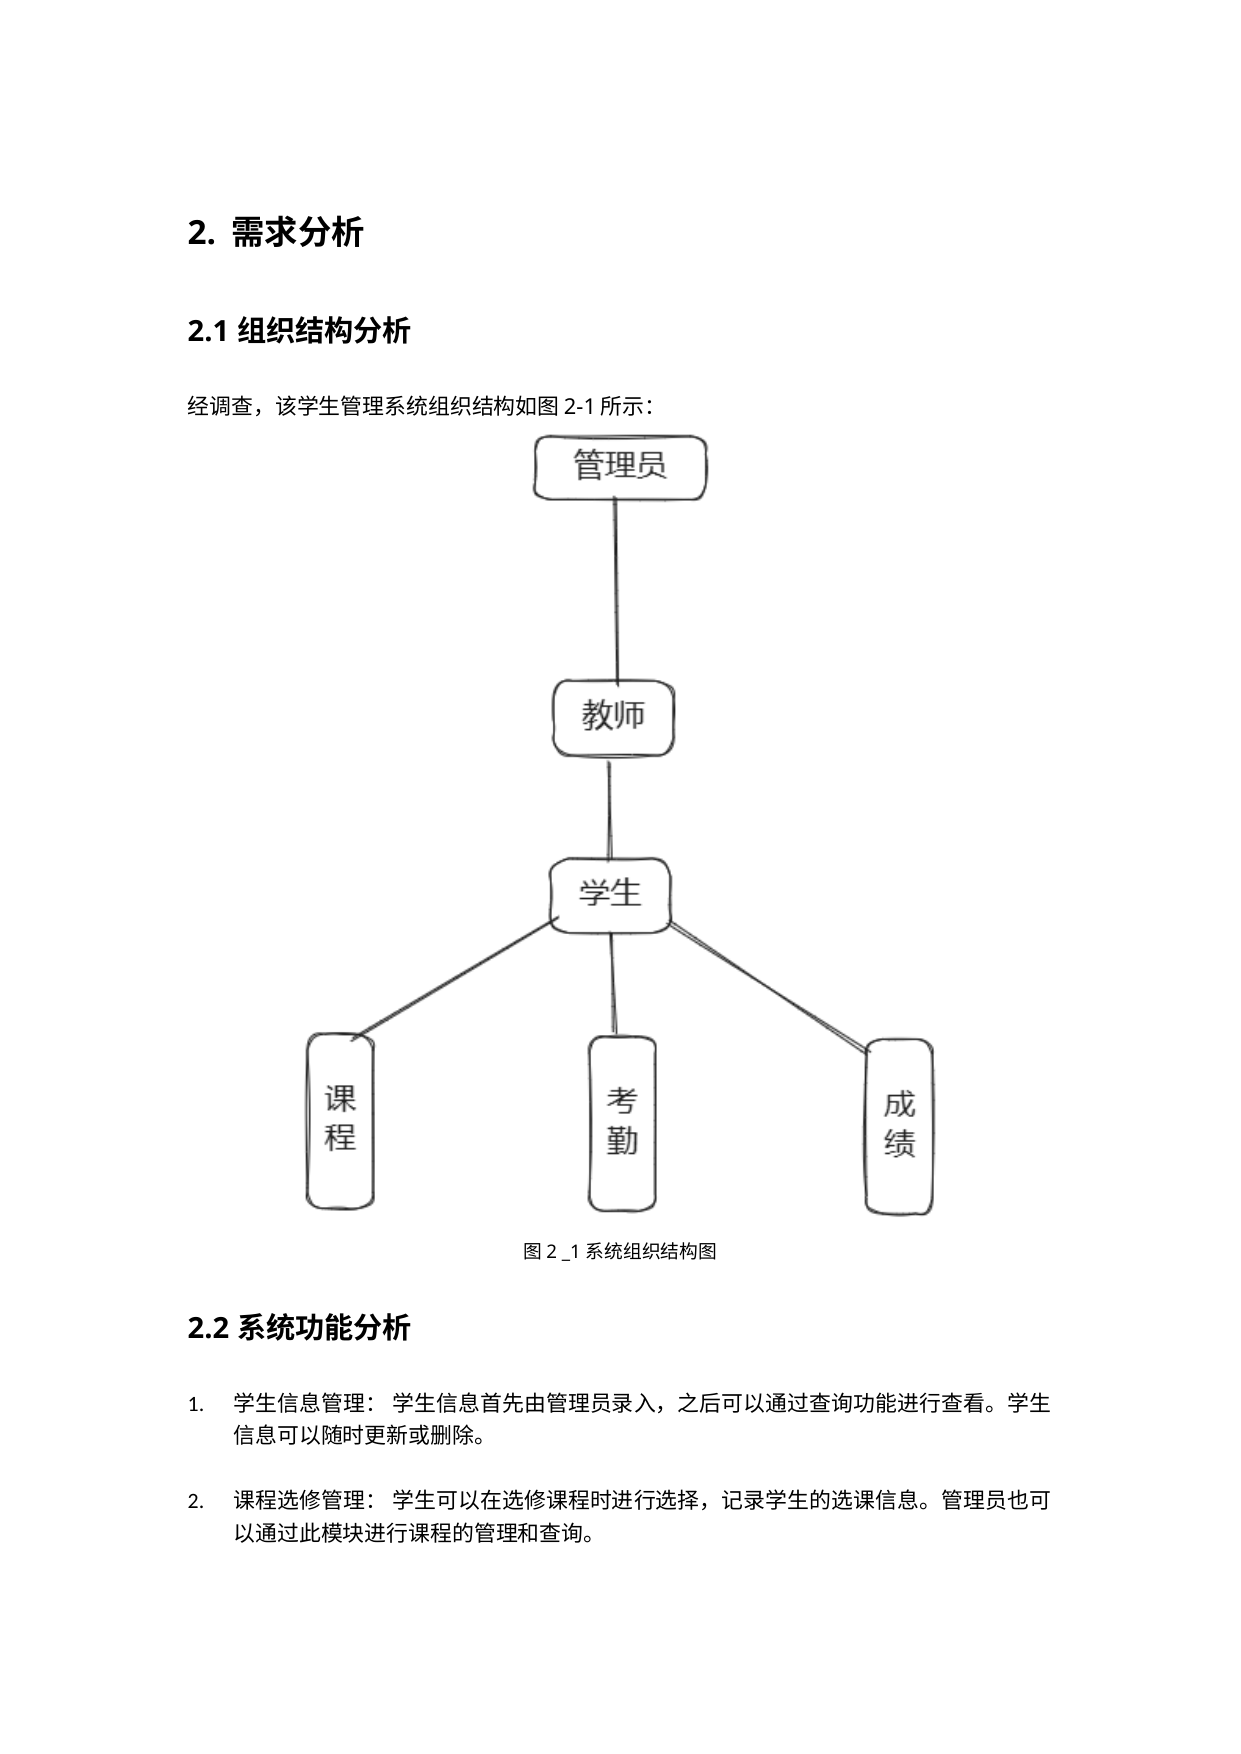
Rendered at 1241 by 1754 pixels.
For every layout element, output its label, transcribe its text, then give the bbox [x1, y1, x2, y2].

subtitle 2.1 组织结构分析 [187, 297, 1053, 362]
picture [292, 421, 948, 1228]
subtitle 2.2 系统功能分析 [187, 1293, 1053, 1358]
text 图2 _1 系统组织结构图 [187, 1234, 1053, 1266]
list 课程选修管理： 学生可以在选修课程时进行选择，记录学生的选课信息。管理员也可以通过此模块进行课程的管理和查询。 [187, 1483, 1053, 1548]
text 经调查，该学生管理系统组织结构如图2-1所示： [187, 389, 1053, 421]
subtitle 2. 需求分析 [187, 197, 1053, 262]
list 学生信息管理： 学生信息首先由管理员录入，之后可以通过查询功能进行查看。学生信息可以随时更新或删除。 [187, 1386, 1053, 1451]
